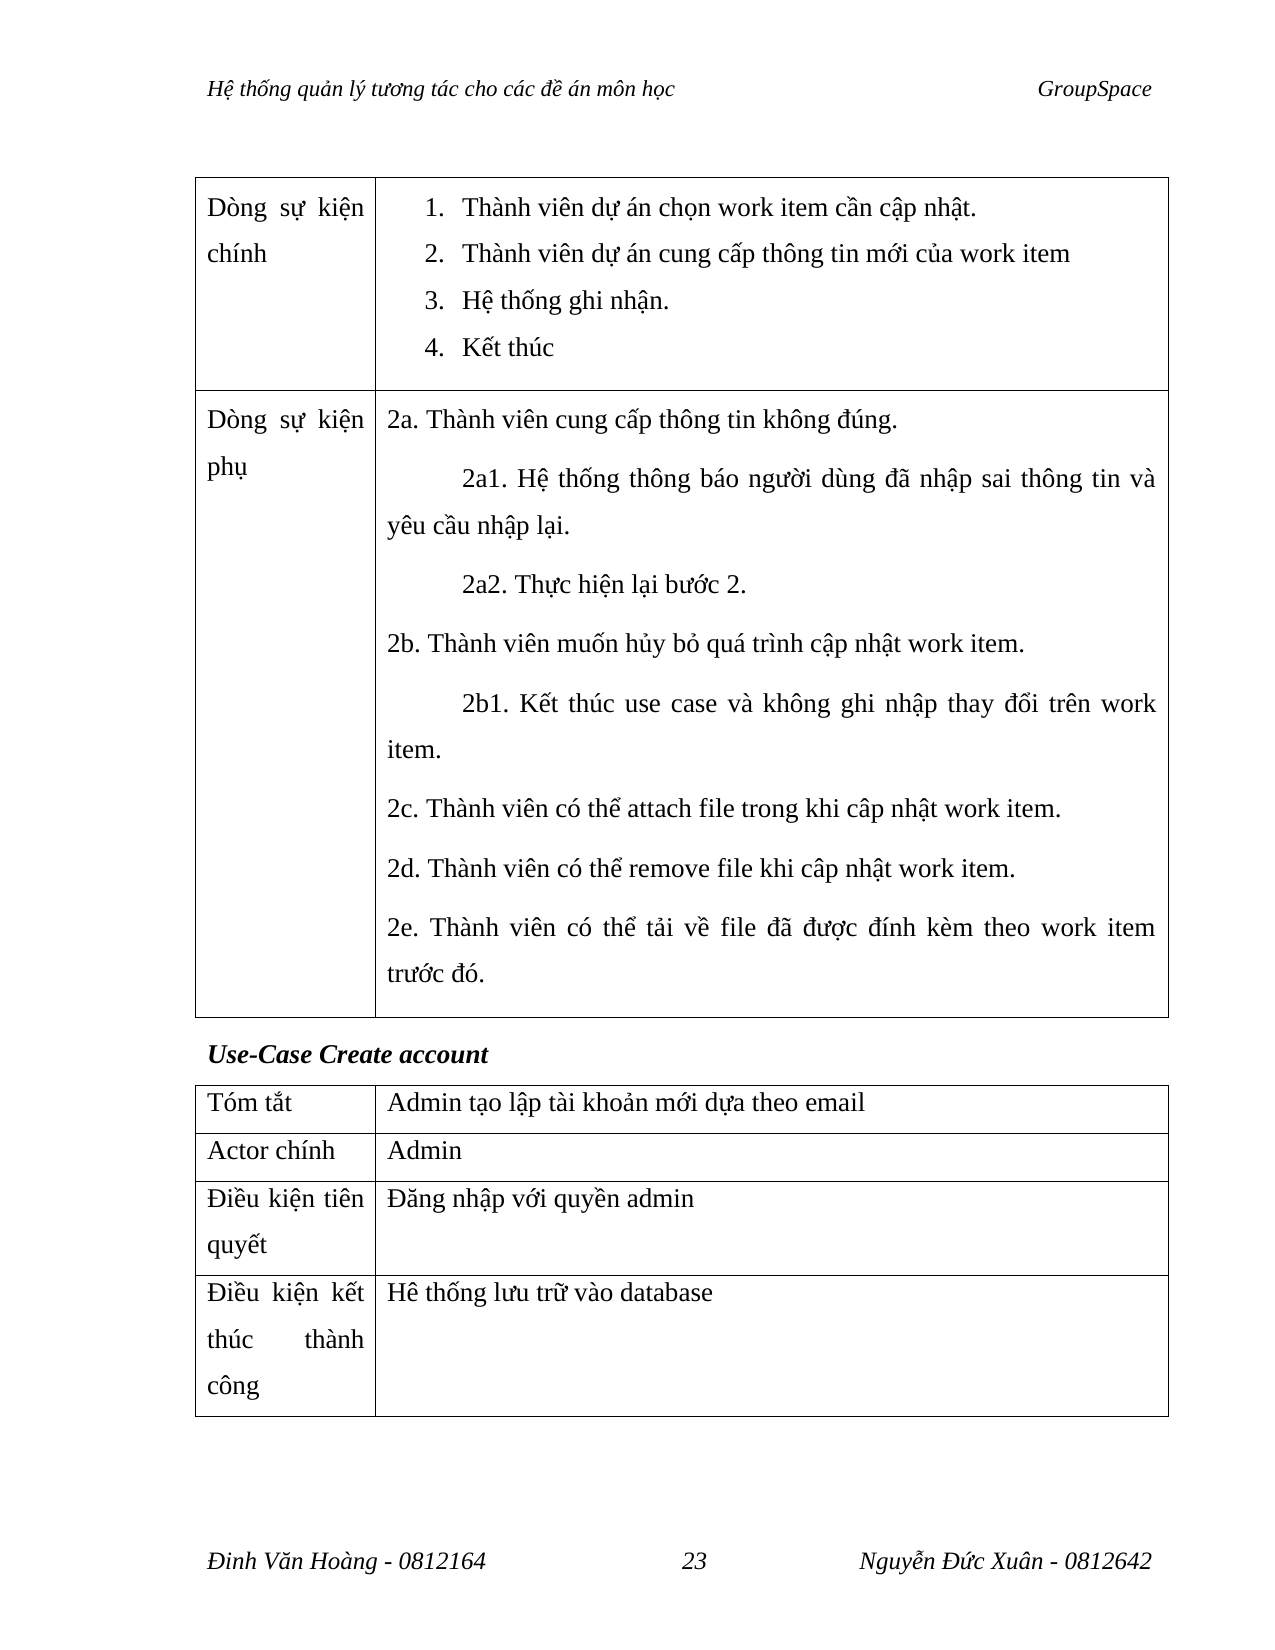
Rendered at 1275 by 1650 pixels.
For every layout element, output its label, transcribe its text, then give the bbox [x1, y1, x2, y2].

table_header Tóm tắt [196, 1086, 375, 1133]
table_cell Actor chính [196, 1134, 375, 1181]
table_cell Dòng sự kiện phụ [196, 391, 375, 1017]
table_cell Điều kiện tiên quyết [196, 1182, 375, 1275]
table_cell Admin [376, 1134, 1168, 1181]
table_cell 2a. Thành viên cung cấp thông tin không đúng. 2a1. Hệ thống thông báo người dùng đã nhập sai thông tin và yêu cầu nhập lại. 2a2. Thực hiện lại bước 2. 2b. Thành viên muốn hủy bỏ quá trình cập nhật work item. 2b1. Kết thúc use case và không ghi nhập thay đổi trên work item. 2c. Thành viên có thể attach file trong khi câp nhật work item. 2d. Thành viên có thể remove file khi câp nhật work item. 2e. Thành viên có thể tải về file đã được đính kèm theo work item trước đó. [376, 391, 1168, 1017]
table_cell Đăng nhập với quyền admin [376, 1182, 1168, 1275]
table_cell Thành viên dự án chọn work item cần cập nhật. Thành viên dự án cung cấp thông tin mới của work item Hệ thống ghi nhận. Kết thúc [376, 178, 1168, 390]
table_header Admin tạo lập tài khoản mới dựa theo email [376, 1086, 1168, 1133]
table_cell Điều kiện kết thúc thành công [196, 1276, 375, 1416]
table_cell Hê thống lưu trữ vào database [376, 1276, 1168, 1416]
table_cell Dòng sự kiện chính [196, 178, 375, 390]
subtitle Use-Case Create account [207, 1039, 1157, 1070]
